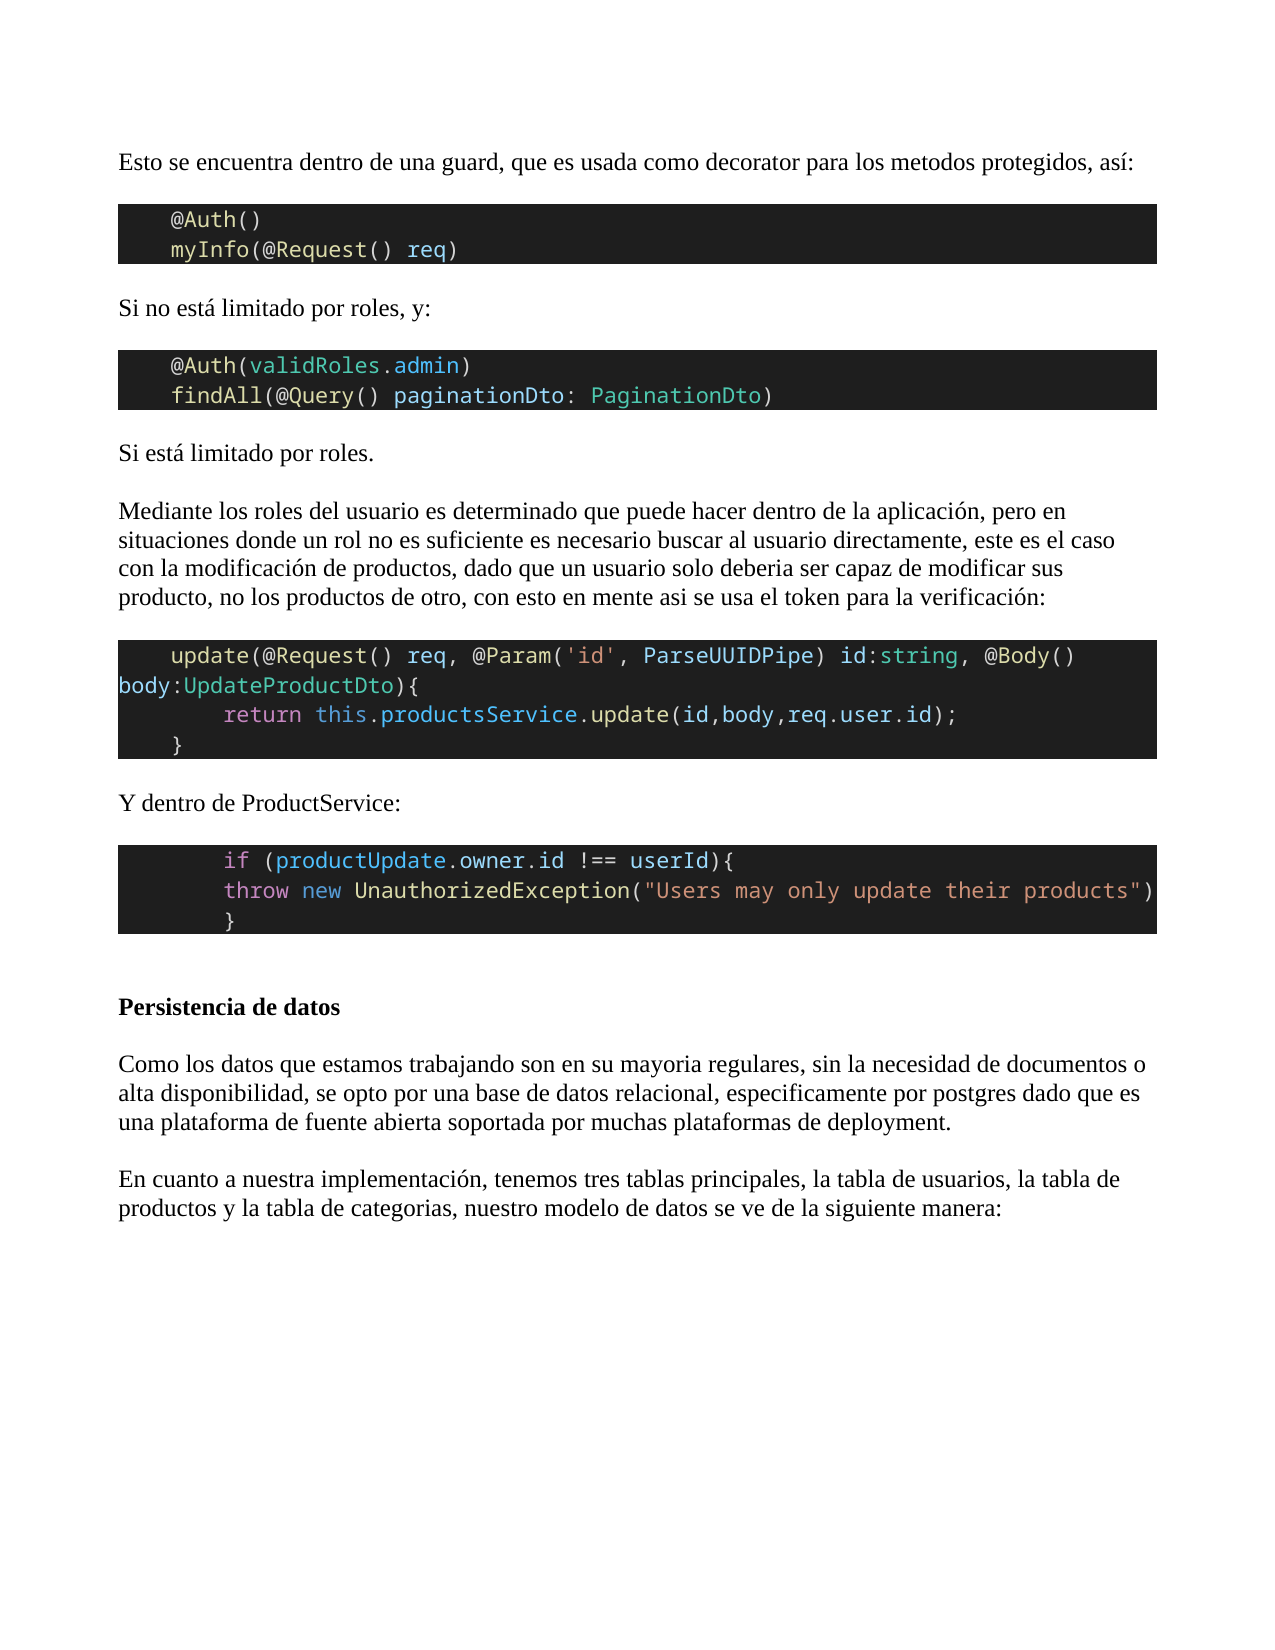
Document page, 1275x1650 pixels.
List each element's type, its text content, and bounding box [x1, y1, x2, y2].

text update(@Request() req, @Param('id', ParseUUIDPipe) id:string, @Body() body:UpdateProductDto){ [118, 640, 1157, 699]
text if (productUpdate.owner.id !== userId){ [118, 845, 1157, 875]
text throw new UnauthorizedException("Users may only update their products") [118, 875, 1157, 905]
text Como los datos que estamos trabajando son en su mayoria regulares, sin la necesidad de documentos o alta disponibilidad, se opto por una base de datos relacional, especificamente por postgres dado que es una plataforma de fuente abierta soportada por muchas plataformas de deployment. [118, 1049, 1157, 1136]
text Si no está limitado por roles, y: [118, 293, 1157, 321]
text Esto se encuentra dentro de una guard, que es usada como decorator para los metodos protegidos, así: [118, 147, 1157, 176]
text myInfo(@Request() req) [118, 234, 1157, 264]
text } [118, 905, 1157, 934]
text Mediante los roles del usuario es determinado que puede hacer dentro de la aplicación, pero en situaciones donde un rol no es suficiente es necesario buscar al usuario directamente, este es el caso con la modificación de productos, dado que un usuario solo deberia ser capaz de modificar sus producto, no los productos de otro, con esto en mente asi se usa el token para la verificación: [118, 496, 1157, 611]
text return this.productsService.update(id,body,req.user.id); [118, 699, 1157, 729]
text } [118, 729, 1157, 759]
text Persistencia de datos [118, 992, 1157, 1021]
text Si está limitado por roles. [118, 438, 1157, 467]
text En cuanto a nuestra implementación, tenemos tres tablas principales, la tabla de usuarios, la tabla de productos y la tabla de categorias, nuestro modelo de datos se ve de la siguiente manera: [118, 1164, 1157, 1222]
text @Auth(validRoles.admin) [118, 350, 1157, 380]
text Y dentro de ProductService: [118, 788, 1157, 816]
text @Auth() [118, 204, 1157, 234]
text findAll(@Query() paginationDto: PaginationDto) [118, 380, 1157, 410]
